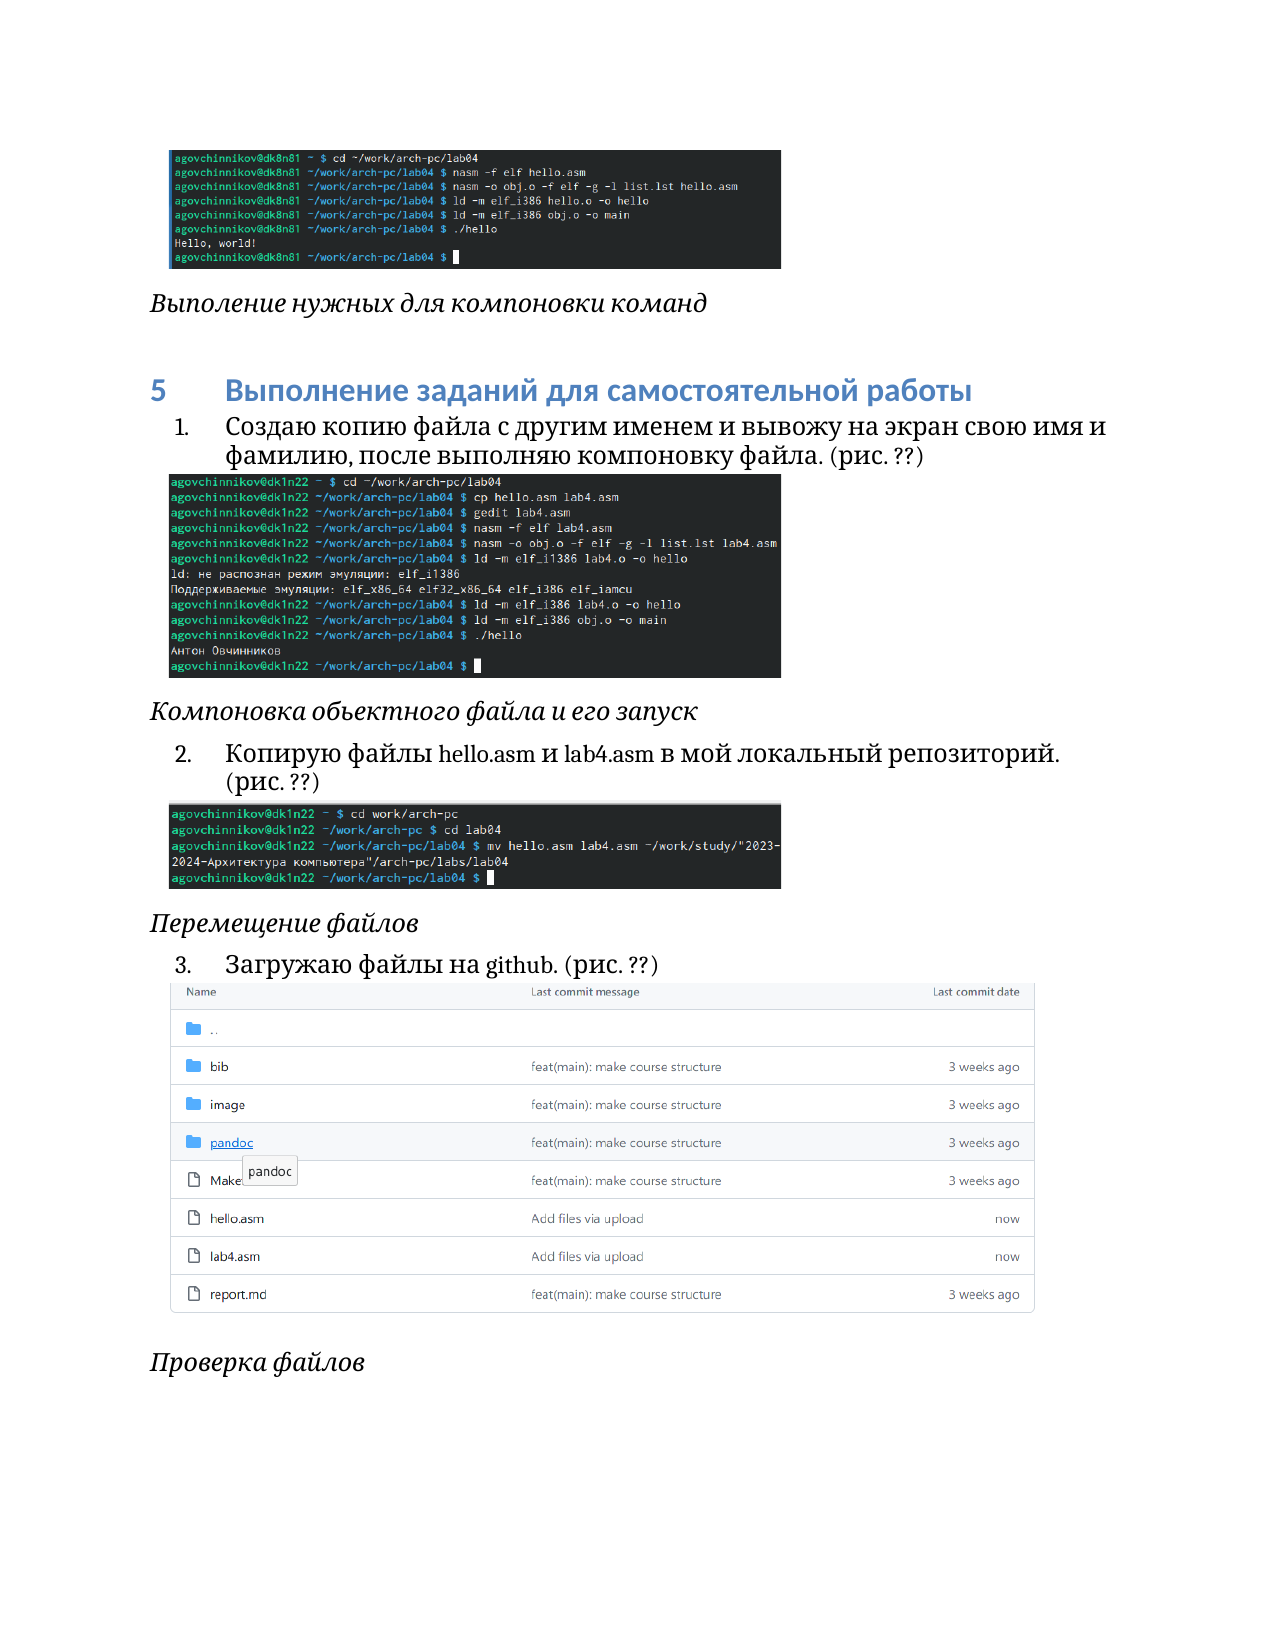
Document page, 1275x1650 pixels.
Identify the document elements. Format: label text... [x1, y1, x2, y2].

text Компоновка обьектного файла и его запуск [150, 698, 1125, 727]
list Копирую файлы hello.asm и lab4.asm в мой локальный репозиторий. (рис. ??) [175, 739, 1125, 797]
list Загружаю файлы на github. (рис. ??) [175, 951, 1125, 980]
picture [168, 474, 782, 678]
subtitle 5 Выполнение заданий для самостоятельной работы [150, 369, 1125, 409]
list Создаю копию файла с другим именем и вывожу на экран свою имя и фамилию, после выполняю компоновку файла. (рис. ??) [175, 413, 1125, 471]
picture [168, 150, 782, 269]
text Проверка файлов [150, 1349, 1125, 1377]
picture [168, 800, 782, 889]
text Выполение нужных для компоновки команд [150, 290, 1125, 319]
picture [168, 983, 1044, 1328]
text Перемещение файлов [150, 910, 1125, 938]
